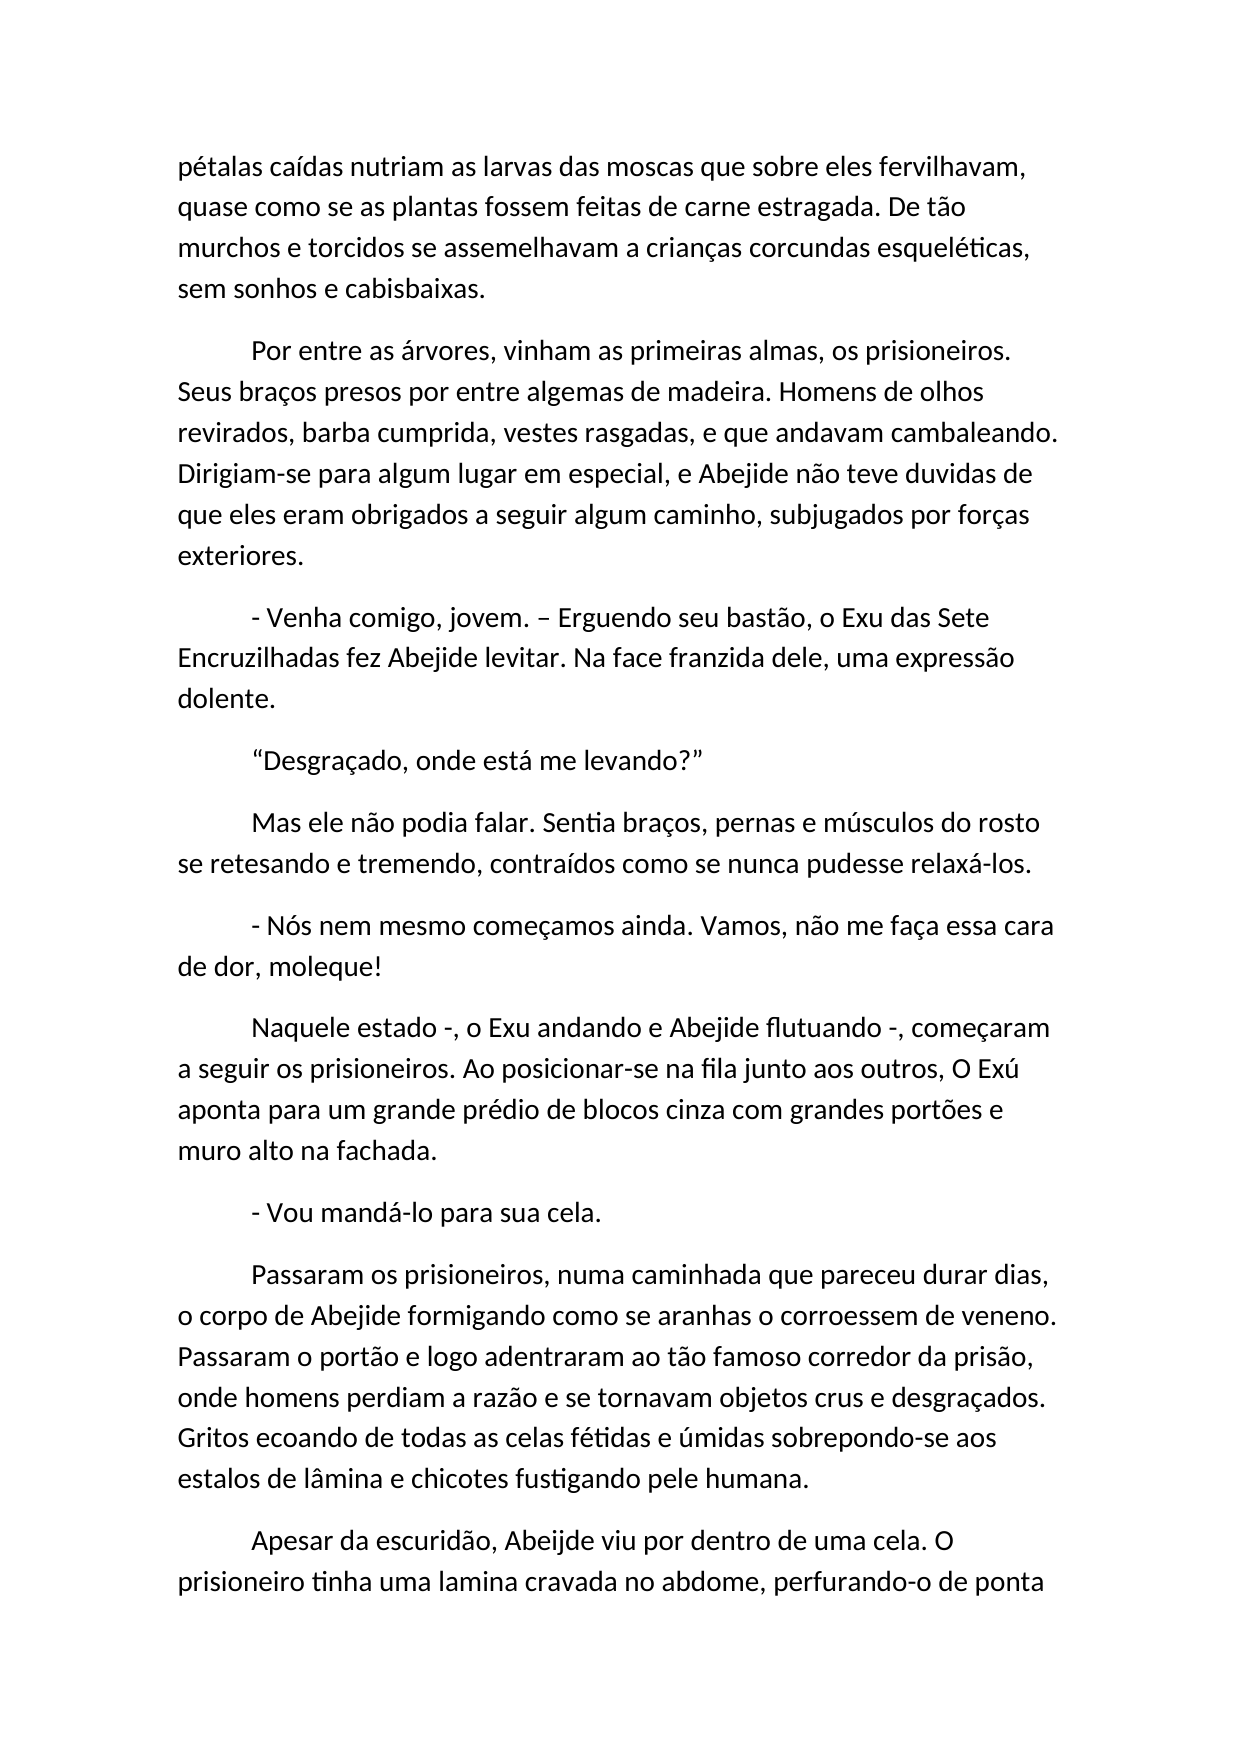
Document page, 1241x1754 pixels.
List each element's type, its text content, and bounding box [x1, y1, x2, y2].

text Por entre as árvores, vinham as primeiras almas, os prisioneiros. Seus braços presos por entre algemas de madeira. Homens de olhos revirados, barba cumprida, vestes rasgadas, e que andavam cambaleando. Dirigiam-se para algum lugar em especial, e Abejide não teve duvidas de que eles eram obrigados a seguir algum caminho, subjugados por forças exteriores. [177, 332, 1063, 572]
text “Desgraçado, onde está me levando?” [177, 742, 1063, 778]
text - Nós nem mesmo começamos ainda. Vamos, não me faça essa cara de dor, moleque! [177, 907, 1063, 983]
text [177, 148, 1063, 306]
text - Venha comigo, jovem. – Erguendo seu bastão, o Exu das Sete Encruzilhadas fez Abejide levitar. Na face franzida dele, uma expressão dolente. [177, 599, 1063, 716]
text - Vou mandá-lo para sua cela. [177, 1194, 1063, 1230]
text Passaram os prisioneiros, numa caminhada que pareceu durar dias, o corpo de Abejide formigando como se aranhas o corroessem de veneno. Passaram o portão e logo adentraram ao tão famoso corredor da prisão, onde homens perdiam a razão e se tornavam objetos crus e desgraçados. Gritos ecoando de todas as celas fétidas e úmidas sobrepondo-se aos estalos de lâmina e chicotes fustigando pele humana. [177, 1256, 1063, 1496]
text Mas ele não podia falar. Sentia braços, pernas e músculos do rosto se retesando e tremendo, contraídos como se nunca pudesse relaxá-los. [177, 804, 1063, 881]
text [177, 1522, 1063, 1599]
text Naquele estado -, o Exu andando e Abejide flutuando -, começaram a seguir os prisioneiros. Ao posicionar-se na fila junto aos outros, O Exú aponta para um grande prédio de blocos cinza com grandes portões e muro alto na fachada. [177, 1009, 1063, 1168]
